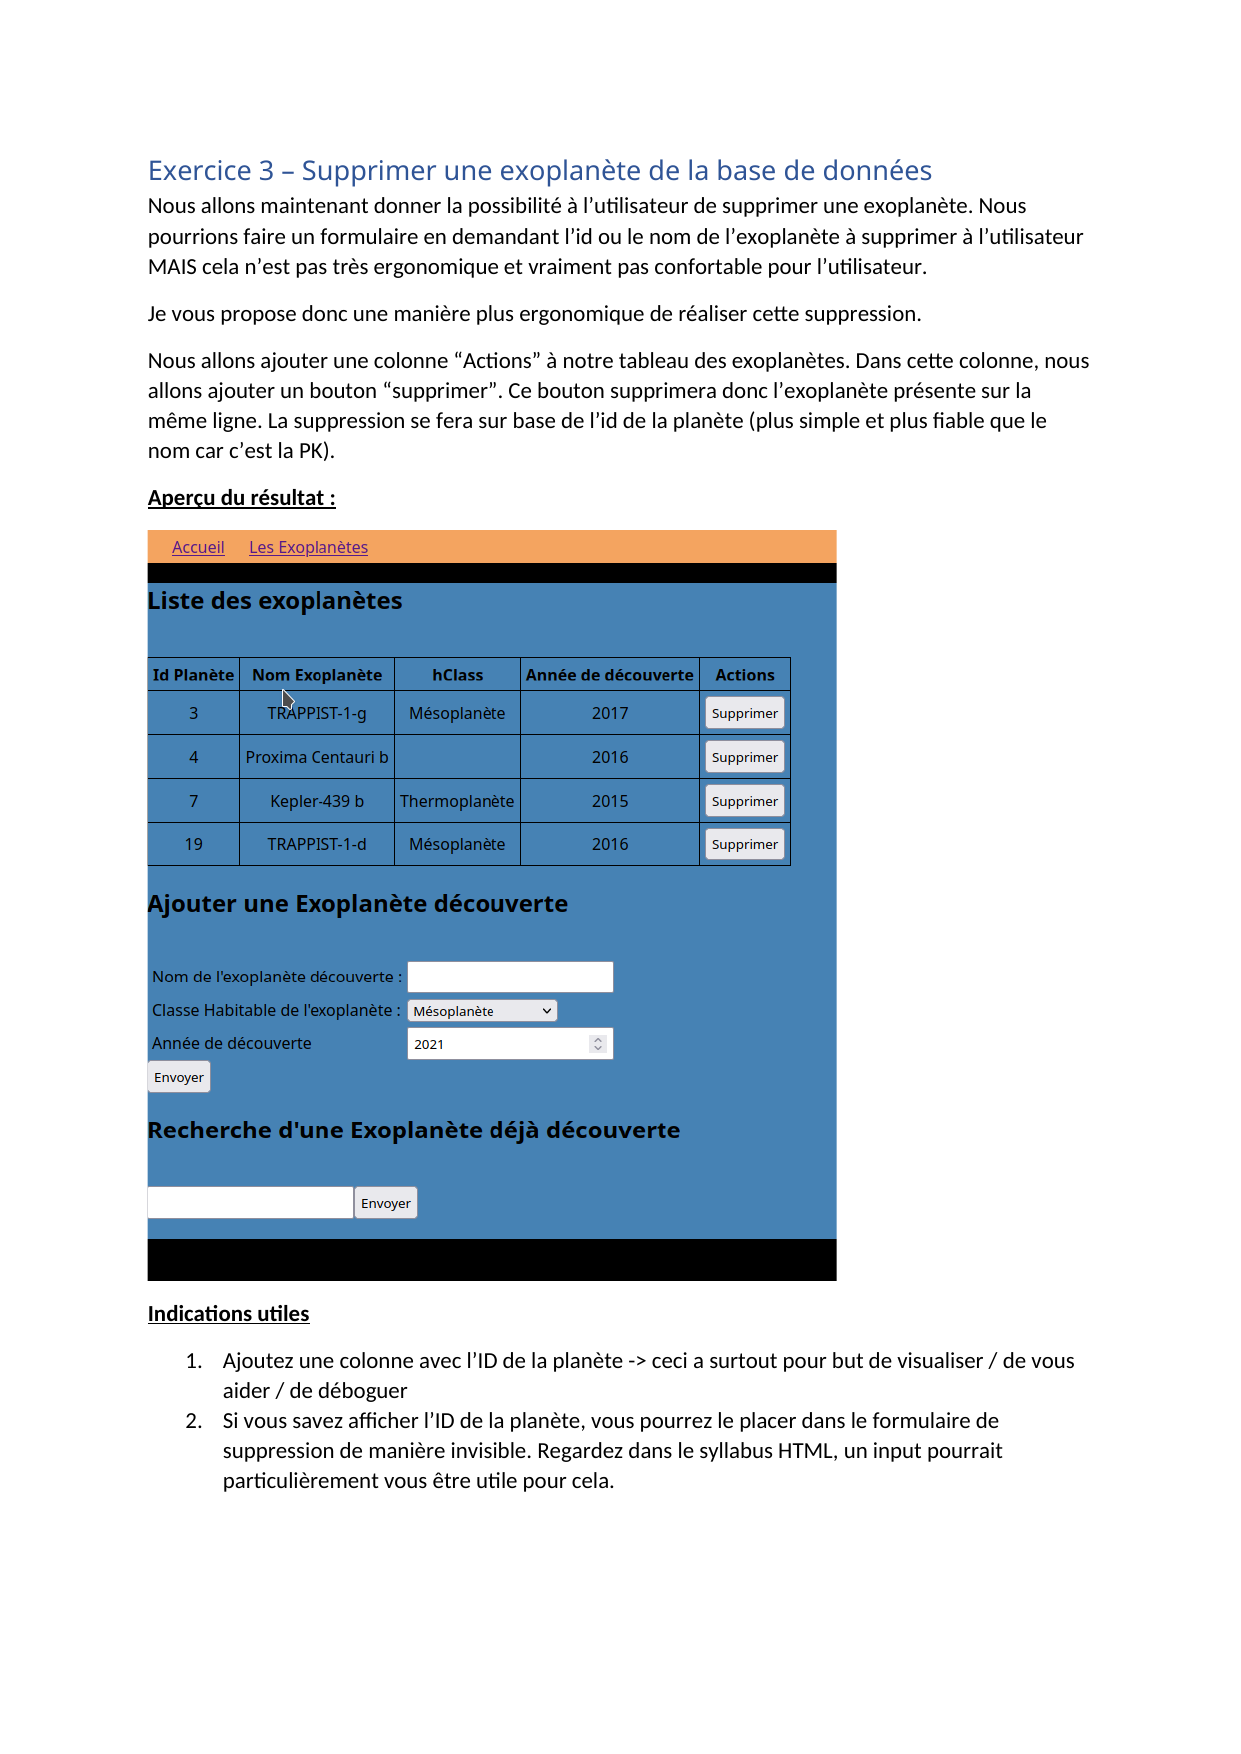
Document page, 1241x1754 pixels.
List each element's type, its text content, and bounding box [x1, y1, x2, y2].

list Ajoutez une colonne avec l’ID de la planète -> ceci a surtout pour but de visualiser / de vous aider / de déboguer [185, 1346, 1093, 1404]
subtitle Exercice 3 – Supprimer une exoplanète de la base de données [148, 152, 1093, 189]
text Nous allons maintenant donner la possibilité à l’utilisateur de supprimer une exoplanète. Nous pourrions faire un formulaire en demandant l’id ou le nom de l’exoplanète à supprimer à l’utilisateur MAIS cela n’est pas très ergonomique et vraiment pas confortable pour l’utilisateur. [148, 192, 1093, 280]
list Si vous savez afficher l’ID de la planète, vous pourrez le placer dans le formulaire de suppression de manière invisible. Regardez dans le syllabus HTML, un input pourrait particulièrement vous être utile pour cela. [185, 1406, 1093, 1495]
text Indications utiles [148, 1299, 1093, 1327]
picture [147, 530, 837, 1281]
text Nous allons ajouter une colonne “Actions” à notre tableau des exoplanètes. Dans cette colonne, nous allons ajouter un bouton “supprimer”. Ce bouton supprimera donc l’exoplanète présente sur la même ligne. La suppression se fera sur base de l’id de la planète (plus simple et plus fiable que le nom car c’est la PK). [148, 346, 1093, 464]
text Je vous propose donc une manière plus ergonomique de réaliser cette suppression. [148, 299, 1093, 327]
text Aperçu du résultat : [148, 483, 1093, 511]
